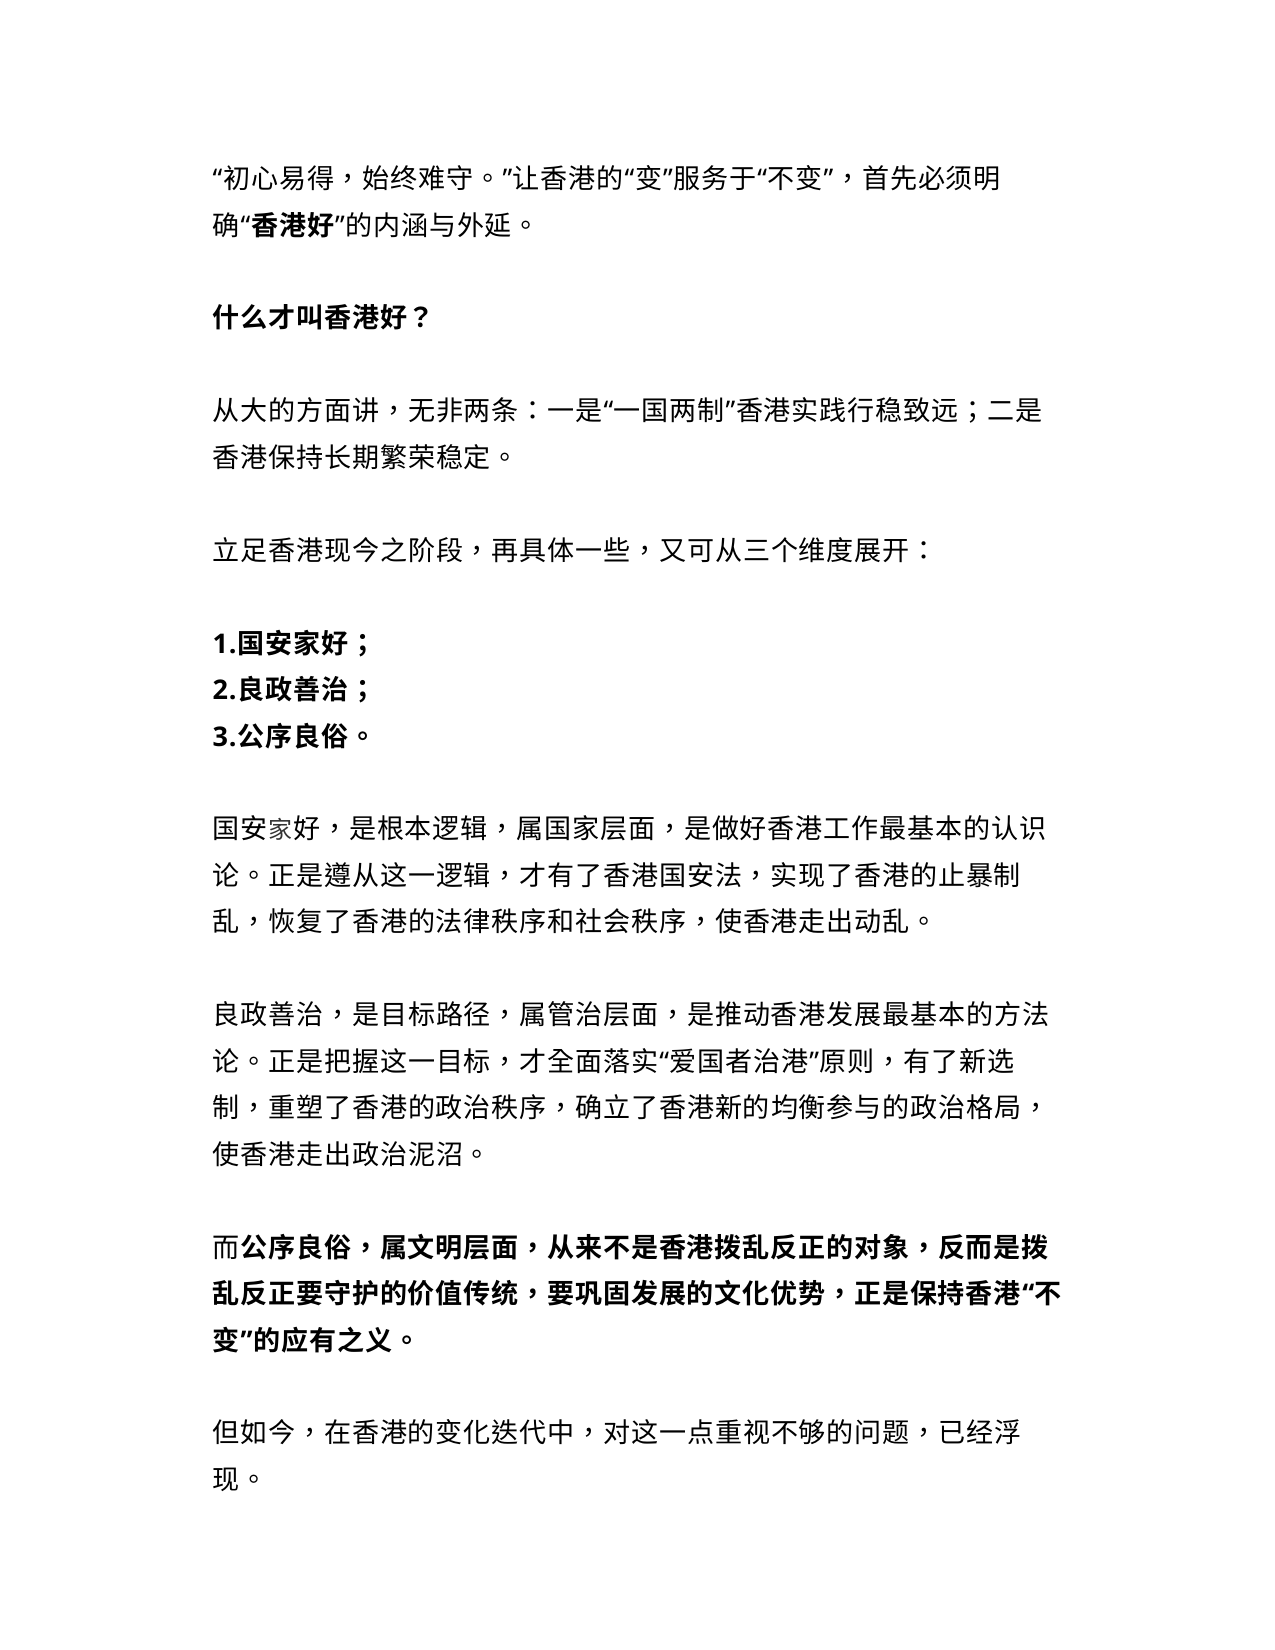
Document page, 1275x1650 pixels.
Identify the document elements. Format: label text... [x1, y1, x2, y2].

text 但如今，在香港的变化迭代中，对这一点重视不够的问题，已经浮现。 [212, 1404, 1062, 1497]
text 国安家好，是根本逻辑，属国家层面，是做好香港工作最基本的认识论。正是遵从这一逻辑，才有了香港国安法，实现了香港的止暴制乱，恢复了香港的法律秩序和社会秩序，使香港走出动乱。 [212, 800, 1062, 940]
text 而公序良俗，属文明层面，从来不是香港拨乱反正的对象，反而是拨乱反正要守护的价值传统，要巩固发展的文化优势，正是保持香港“不变”的应有之义。 [212, 1218, 1062, 1358]
text 2.良政善治； [212, 661, 1062, 707]
text “初心易得，始终难守。”让香港的“变”服务于“不变”，首先必须明确“香港好”的内涵与外延。 [212, 150, 1062, 243]
text 从大的方面讲，无非两条：一是“一国两制”香港实践行稳致远；二是香港保持长期繁荣稳定。 [212, 382, 1062, 475]
text 什么才叫香港好？ [212, 289, 1062, 336]
text 立足香港现今之阶段，再具体一些，又可从三个维度展开： [212, 522, 1062, 568]
text 良政善治，是目标路径，属管治层面，是推动香港发展最基本的方法论。正是把握这一目标，才全面落实“爱国者治港”原则，有了新选制，重塑了香港的政治秩序，确立了香港新的均衡参与的政治格局，使香港走出政治泥沼。 [212, 986, 1062, 1172]
text 1.国安家好； [212, 614, 1062, 661]
text 3.公序良俗。 [212, 707, 1062, 754]
